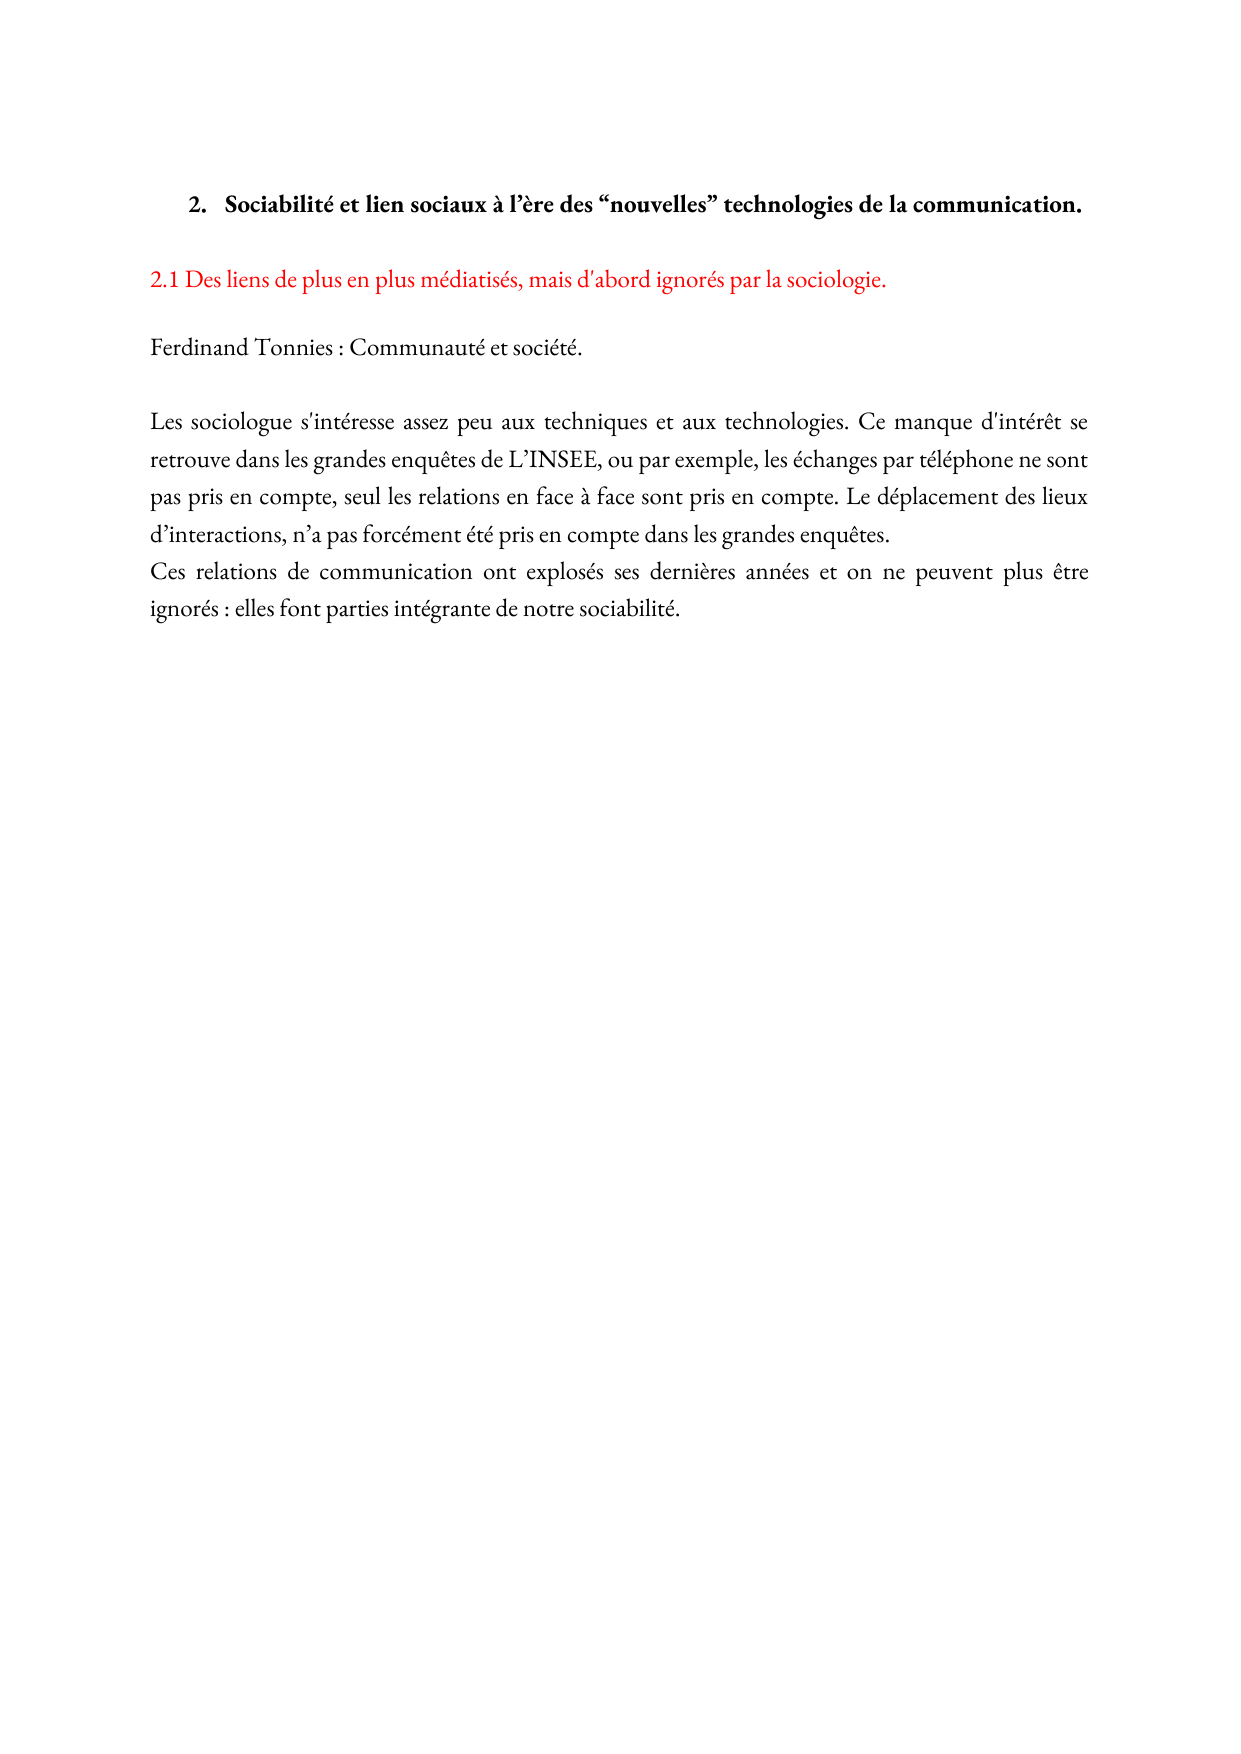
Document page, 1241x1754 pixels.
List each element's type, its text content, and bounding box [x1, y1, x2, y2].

list Sociabilité et lien sociaux à l’ère des “nouvelles” technologies de la communication. [187, 187, 1090, 220]
text 2.1 Des liens de plus en plus médiatisés, mais d'abord ignorés par la sociologie. [150, 262, 1090, 295]
text Ces relations de communication ont explosés ses dernières années et on ne peuvent plus être ignorés : elles font parties intégrante de notre sociabilité. [150, 554, 1090, 624]
text Les sociologue s'intéresse assez peu aux techniques et aux technologies. Ce manque d'intérêt se retrouve dans les grandes enquêtes de L’INSEE, ou par exemple, les échanges par téléphone ne sont pas pris en compte, seul les relations en face à face sont pris en compte. Le déplacement des lieux d’interactions, n’a pas forcément été pris en compte dans les grandes enquêtes. [150, 404, 1090, 549]
text Ferdinand Tonnies : Communauté et société. [150, 330, 1090, 362]
